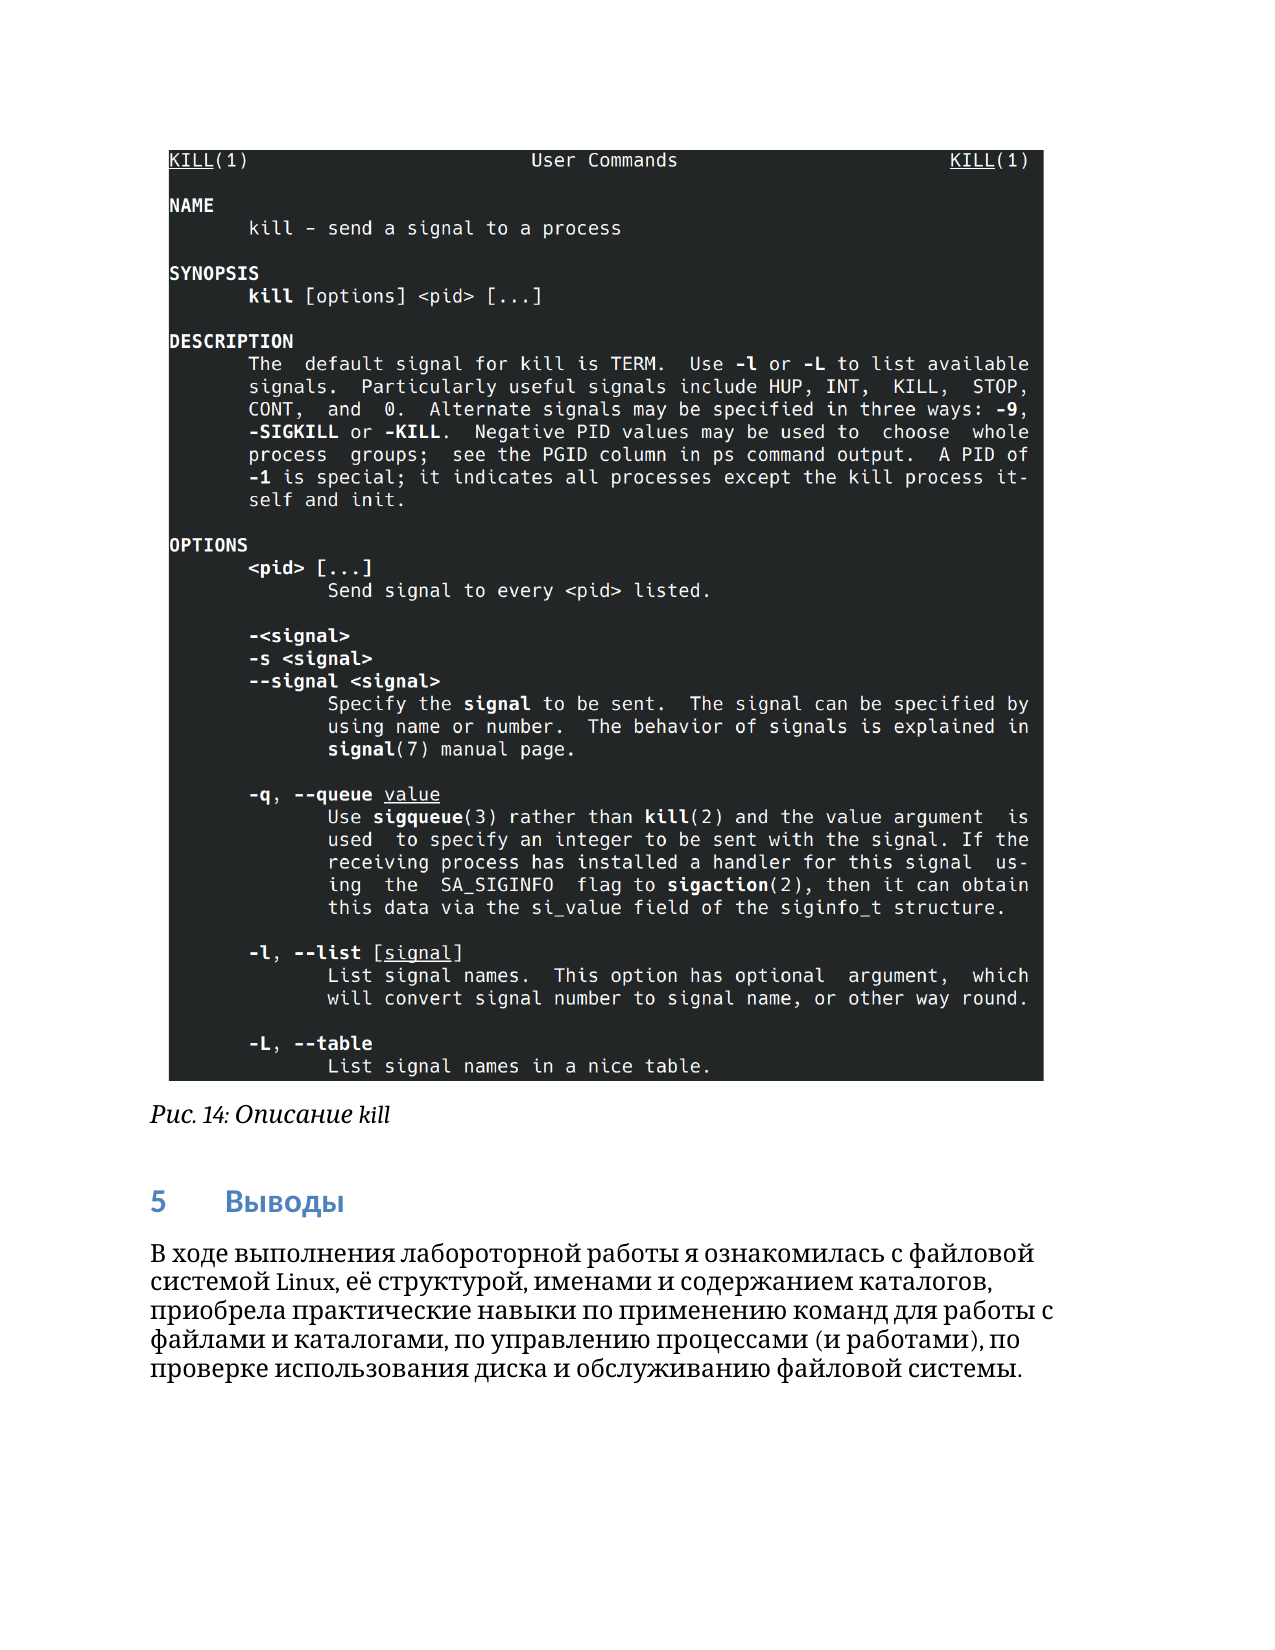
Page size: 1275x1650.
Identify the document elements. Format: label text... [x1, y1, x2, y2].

subtitle 5 Выводы [150, 1180, 1125, 1221]
text В ходе выполнения лабороторной работы я ознакомилась с файловой системой Linux, её структурой, именами и содержанием каталогов, приобрела практические навыки по применению команд для работы с файлами и каталогами, по управлению процессами (и работами), по проверке использования диска и обслуживанию файловой системы. [150, 1239, 1125, 1383]
text Рис. 14: Описание kill [150, 1101, 1125, 1130]
picture [168, 150, 1044, 1081]
